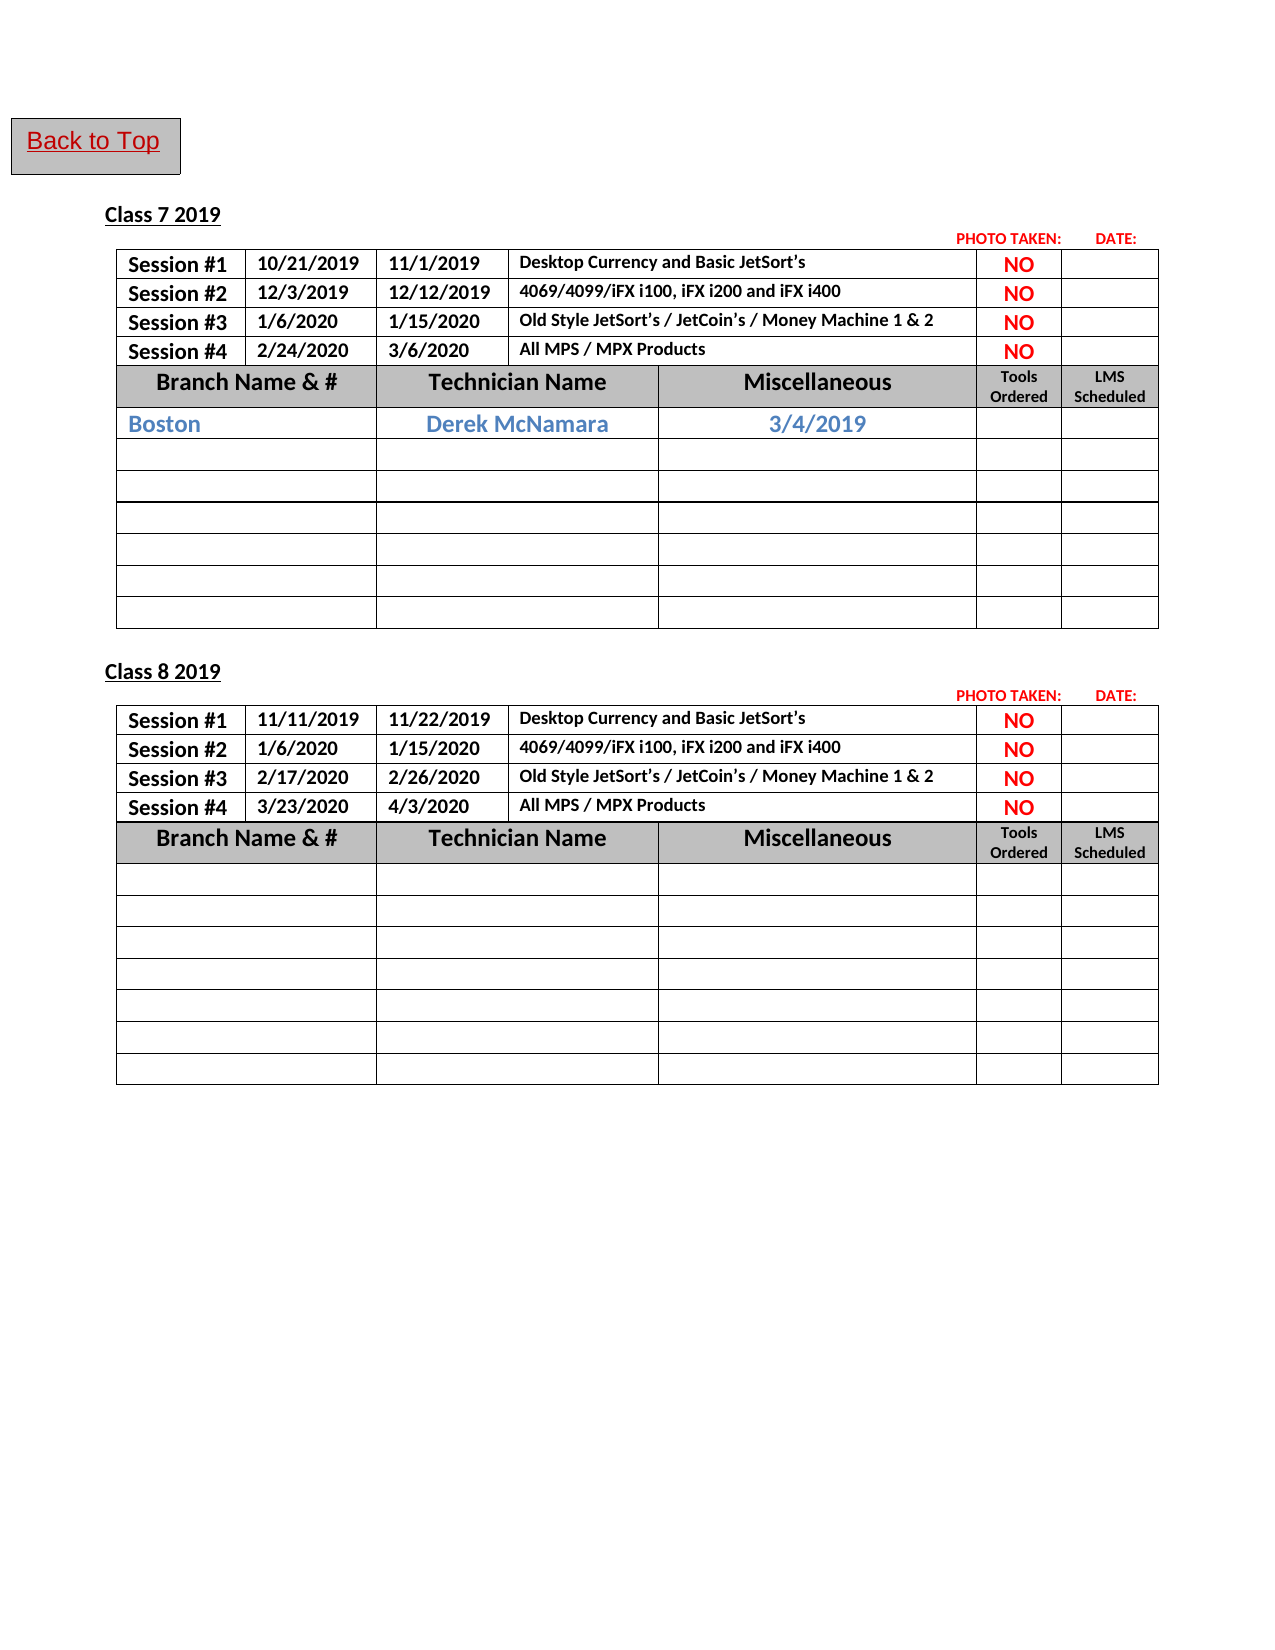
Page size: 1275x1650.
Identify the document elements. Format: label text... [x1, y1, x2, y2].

table_cell [659, 864, 976, 894]
table_cell Session #3 [117, 764, 245, 792]
table_cell [1062, 471, 1158, 501]
table_cell [659, 597, 976, 628]
table_cell NO [977, 764, 1061, 792]
table_cell [1062, 337, 1158, 365]
table_cell [117, 1022, 376, 1052]
table_cell [977, 597, 1061, 628]
table_cell [1062, 597, 1158, 628]
table_cell [117, 959, 376, 989]
table_cell Tools Ordered [977, 823, 1061, 863]
table_cell NO [977, 735, 1061, 763]
table_cell [659, 990, 976, 1021]
table_cell [1062, 439, 1158, 470]
table_cell [659, 896, 976, 926]
table_cell Derek McNamara [377, 408, 658, 438]
table_cell [117, 990, 376, 1021]
table_cell [117, 503, 376, 533]
table_cell [117, 534, 376, 564]
table_cell [1062, 279, 1158, 307]
table_cell [977, 439, 1061, 470]
table_cell [377, 1054, 658, 1084]
table_cell [977, 927, 1061, 958]
table_cell [377, 503, 658, 533]
table_cell [1062, 1022, 1158, 1052]
table_cell [659, 503, 976, 533]
table_cell [1062, 503, 1158, 533]
table_cell [659, 959, 976, 989]
table_cell [1062, 959, 1158, 989]
table_cell [977, 408, 1061, 438]
table_header Desktop Currency and Basic JetSort’s [509, 706, 976, 734]
table_cell Session #4 [117, 793, 245, 821]
table_cell [659, 534, 976, 564]
table_cell [659, 927, 976, 958]
table_cell [1062, 534, 1158, 564]
table_header NO [977, 250, 1061, 278]
table_cell Tools Ordered [977, 366, 1061, 407]
table_cell [659, 439, 976, 470]
table_cell Old Style JetSort’s / JetCoin’s / Money Machine 1 & 2 [509, 308, 976, 336]
table_cell [117, 864, 376, 894]
table_cell NO [977, 308, 1061, 336]
table_cell LMS Scheduled [1062, 366, 1158, 407]
table_cell [1062, 764, 1158, 792]
table_cell Miscellaneous [659, 823, 976, 863]
table_cell [659, 471, 976, 501]
table_cell Session #3 [117, 308, 245, 336]
table_cell Boston [117, 408, 376, 438]
table_cell [977, 503, 1061, 533]
table_cell [377, 566, 658, 596]
table_cell [1062, 566, 1158, 596]
table_cell Technician Name [377, 823, 658, 863]
text Class 7 2019 [105, 201, 1170, 228]
table_cell [377, 439, 658, 470]
table_cell [659, 1022, 976, 1052]
table_cell [377, 471, 658, 501]
table_cell [977, 864, 1061, 894]
table_cell [1062, 408, 1158, 438]
table_header Session #1 [117, 706, 245, 734]
table_cell All MPS / MPX Products [509, 793, 976, 821]
text Class 8 2019 [105, 657, 1170, 685]
table_cell Technician Name [377, 366, 658, 407]
table_cell All MPS / MPX Products [509, 337, 976, 365]
table_cell [377, 896, 658, 926]
table_cell Branch Name & # [117, 823, 376, 863]
table_header [1062, 250, 1158, 278]
table_cell [1062, 896, 1158, 926]
table_cell [117, 439, 376, 470]
table_cell [1062, 927, 1158, 958]
table_cell Old Style JetSort’s / JetCoin’s / Money Machine 1 & 2 [509, 764, 976, 792]
table_cell 4069/4099/iFX i100, iFX i200 and iFX i400 [509, 735, 976, 763]
table_cell [377, 990, 658, 1021]
table_cell [977, 1054, 1061, 1084]
table_cell Miscellaneous [659, 366, 976, 407]
table_cell Branch Name & # [117, 366, 376, 407]
table_cell NO [977, 337, 1061, 365]
table_cell [117, 927, 376, 958]
table_cell [659, 1054, 976, 1084]
table_cell Session #4 [117, 337, 245, 365]
table_cell [977, 990, 1061, 1021]
table_cell LMS Scheduled [1062, 823, 1158, 863]
table_cell [117, 597, 376, 628]
table_header Desktop Currency and Basic JetSort’s [509, 250, 976, 278]
table_cell [977, 896, 1061, 926]
table_cell [1062, 793, 1158, 821]
table_cell 4069/4099/iFX i100, iFX i200 and iFX i400 [509, 279, 976, 307]
table_cell [659, 566, 976, 596]
table_cell Session #2 [117, 279, 245, 307]
table_cell [117, 471, 376, 501]
table_cell [377, 597, 658, 628]
table_cell NO [977, 793, 1061, 821]
table_cell [1062, 864, 1158, 894]
table_cell [377, 864, 658, 894]
table_cell Session #2 [117, 735, 245, 763]
table_cell NO [977, 279, 1061, 307]
table_header [1062, 706, 1158, 734]
table_cell [1062, 1054, 1158, 1084]
table_cell [1062, 990, 1158, 1021]
table_cell [117, 1054, 376, 1084]
table_cell [377, 534, 658, 564]
table_cell [977, 959, 1061, 989]
table_cell 3/4/2019 [659, 408, 976, 438]
table_cell [117, 566, 376, 596]
table_header Session #1 [117, 250, 245, 278]
text PHOTO TAKEN: DATE: [105, 685, 1170, 705]
text PHOTO TAKEN: DATE: [105, 228, 1170, 249]
table_cell [377, 927, 658, 958]
table_cell [377, 1022, 658, 1052]
table_cell [117, 896, 376, 926]
table_header NO [977, 706, 1061, 734]
table_cell [377, 959, 658, 989]
table_cell [977, 566, 1061, 596]
table_cell [977, 471, 1061, 501]
table_cell [1062, 735, 1158, 763]
table_cell [977, 1022, 1061, 1052]
table_cell [1062, 308, 1158, 336]
table_cell [977, 534, 1061, 564]
